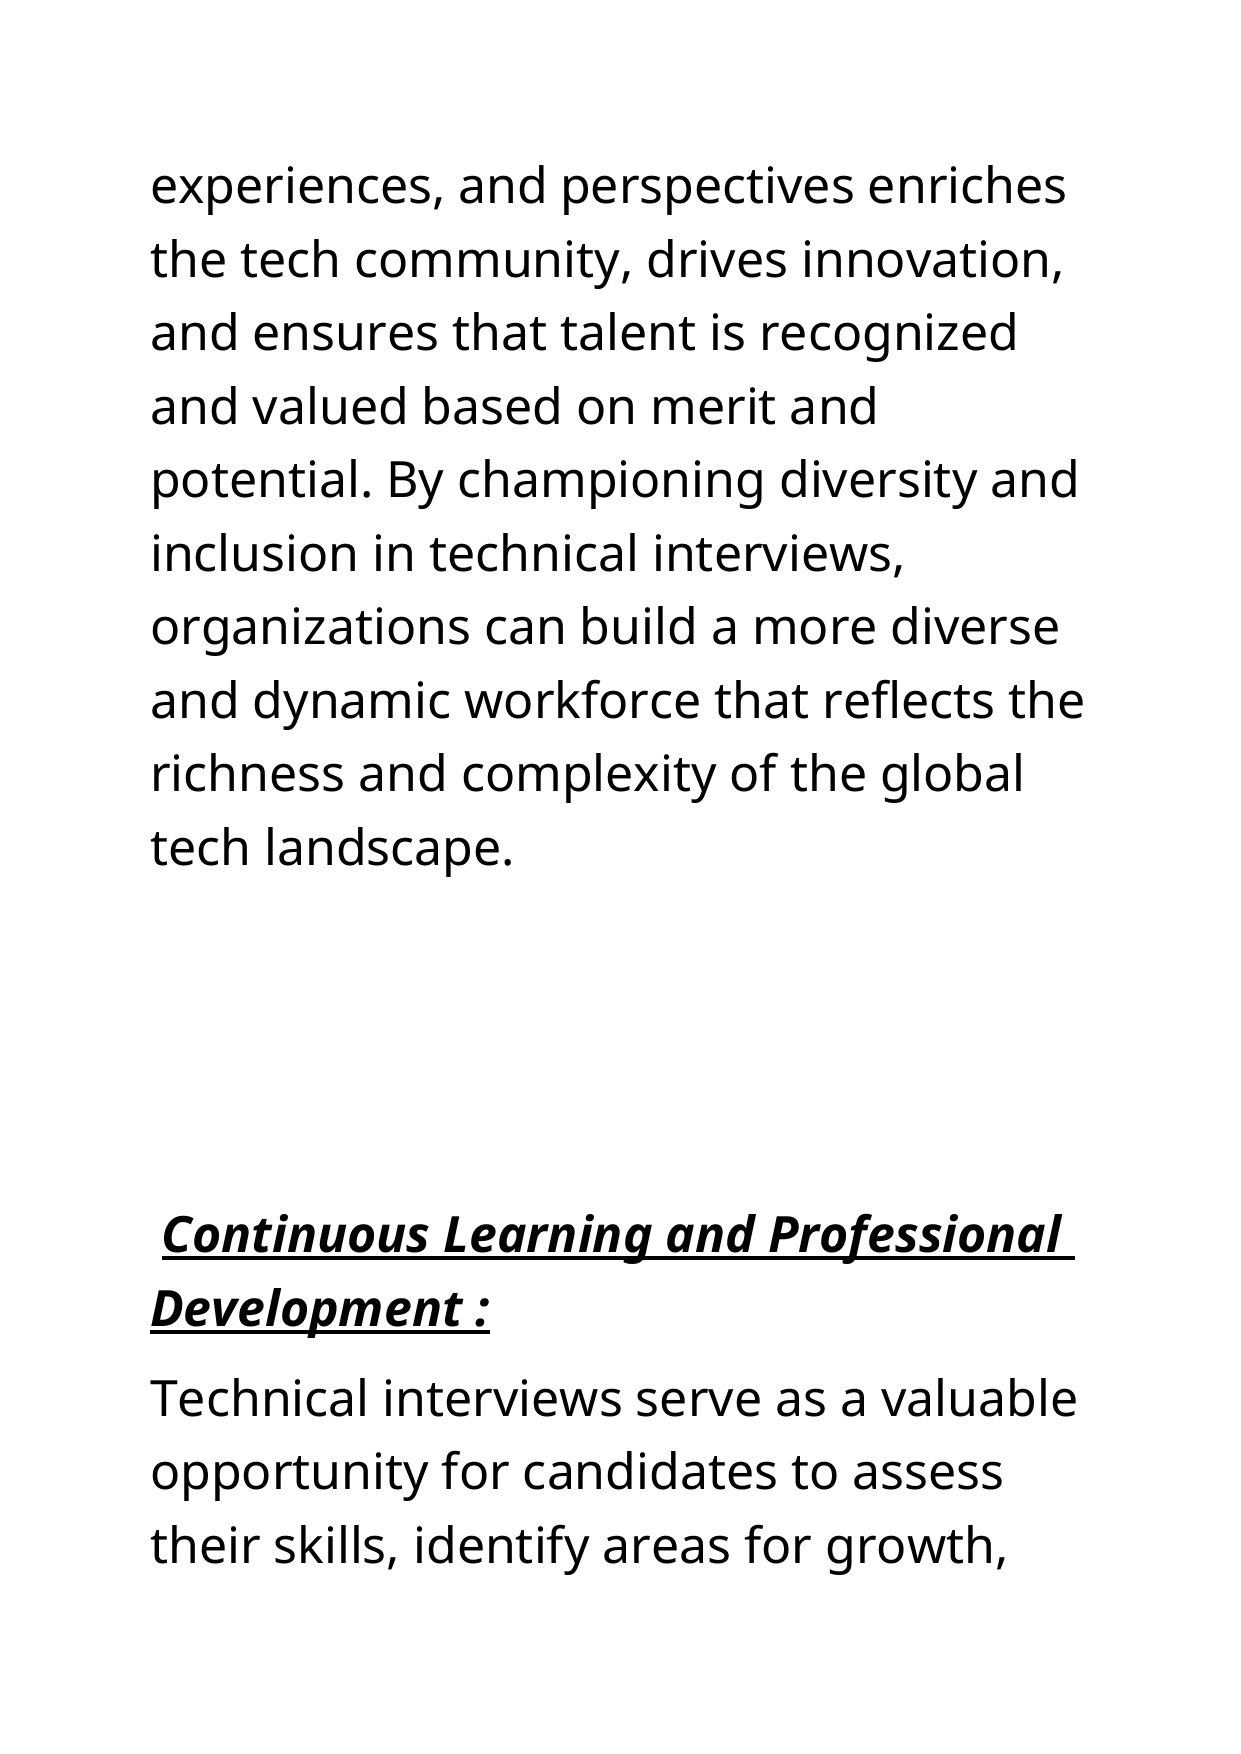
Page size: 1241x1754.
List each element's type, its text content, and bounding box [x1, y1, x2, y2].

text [150, 1363, 1090, 1578]
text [150, 150, 1090, 880]
text Continuous Learning and Professional Development : [150, 1199, 1090, 1341]
